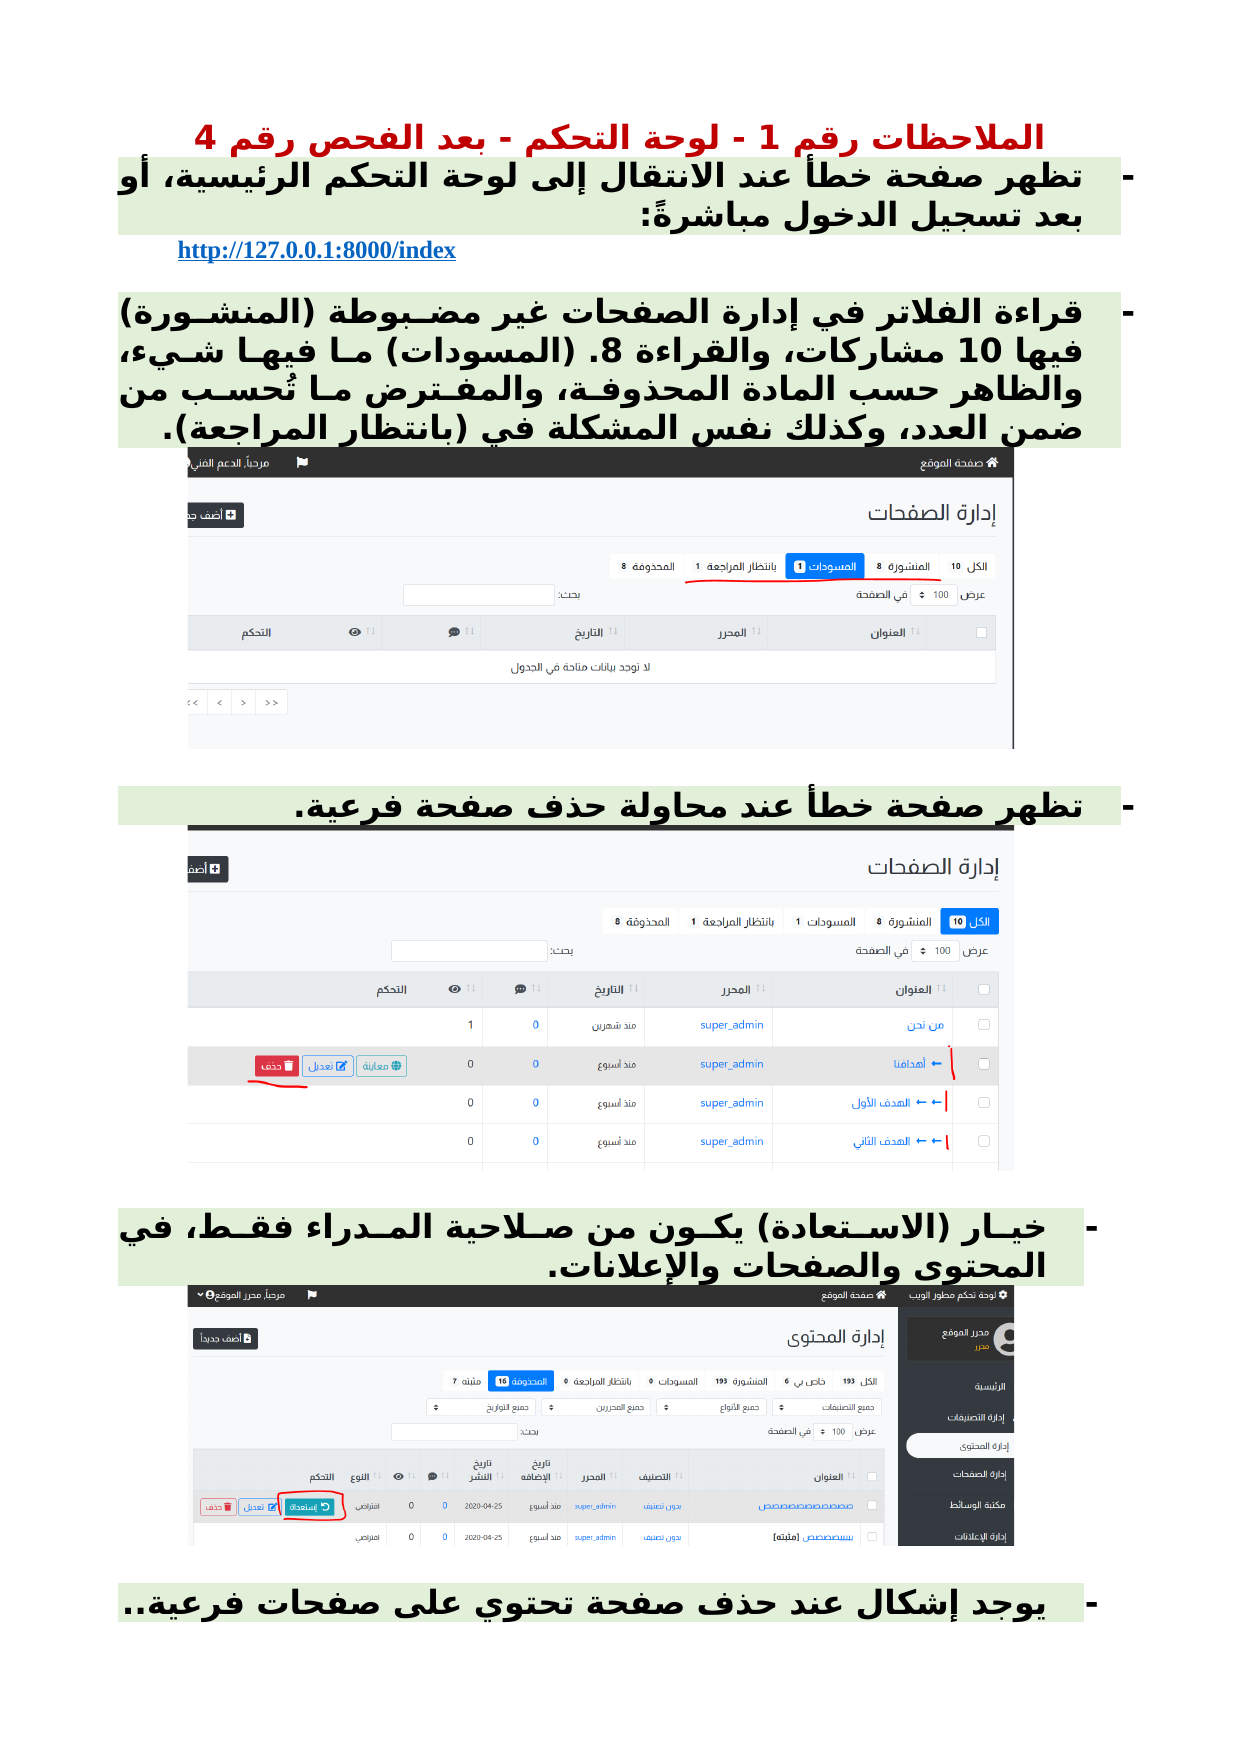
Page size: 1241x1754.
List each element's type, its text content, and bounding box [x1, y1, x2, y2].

picture [187, 825, 1015, 1171]
picture [187, 1285, 1015, 1546]
text http://127.0.0.1:8000/index [118, 235, 1122, 263]
picture [187, 447, 1015, 749]
list تظهر صفحة خطأ عند الانتقال إلى لوحة التحكم الرئيسية، أو بعد تسجيل الدخول مباشرةً: [118, 157, 1121, 235]
list قراءة الفلاتر في إدارة الصفحات غير مضبوطة (المنشورة) فيها 10 مشاركات، والقراءة 8. (المسودات) ما فيها شيء، والظاهر حسب المادة المحذوفة، والمفترض ما تُحسب من ضمن العدد، وكذلك نفس المشكلة في (بانتظار المراجعة). [118, 292, 1121, 448]
list خيار (الاستعادة) يكون من صلاحية المدراء فقط، في المحتوى والصفحات والإعلانات. [118, 1208, 1084, 1286]
text الملاحظات رقم 1 - لوحة التحكم - بعد الفحص رقم 4 [118, 118, 1121, 157]
list يوجد إشكال عند حذف صفحة تحتوي على صفحات فرعية.. [118, 1583, 1084, 1622]
list تظهر صفحة خطأ عند محاولة حذف صفحة فرعية. [118, 786, 1121, 825]
